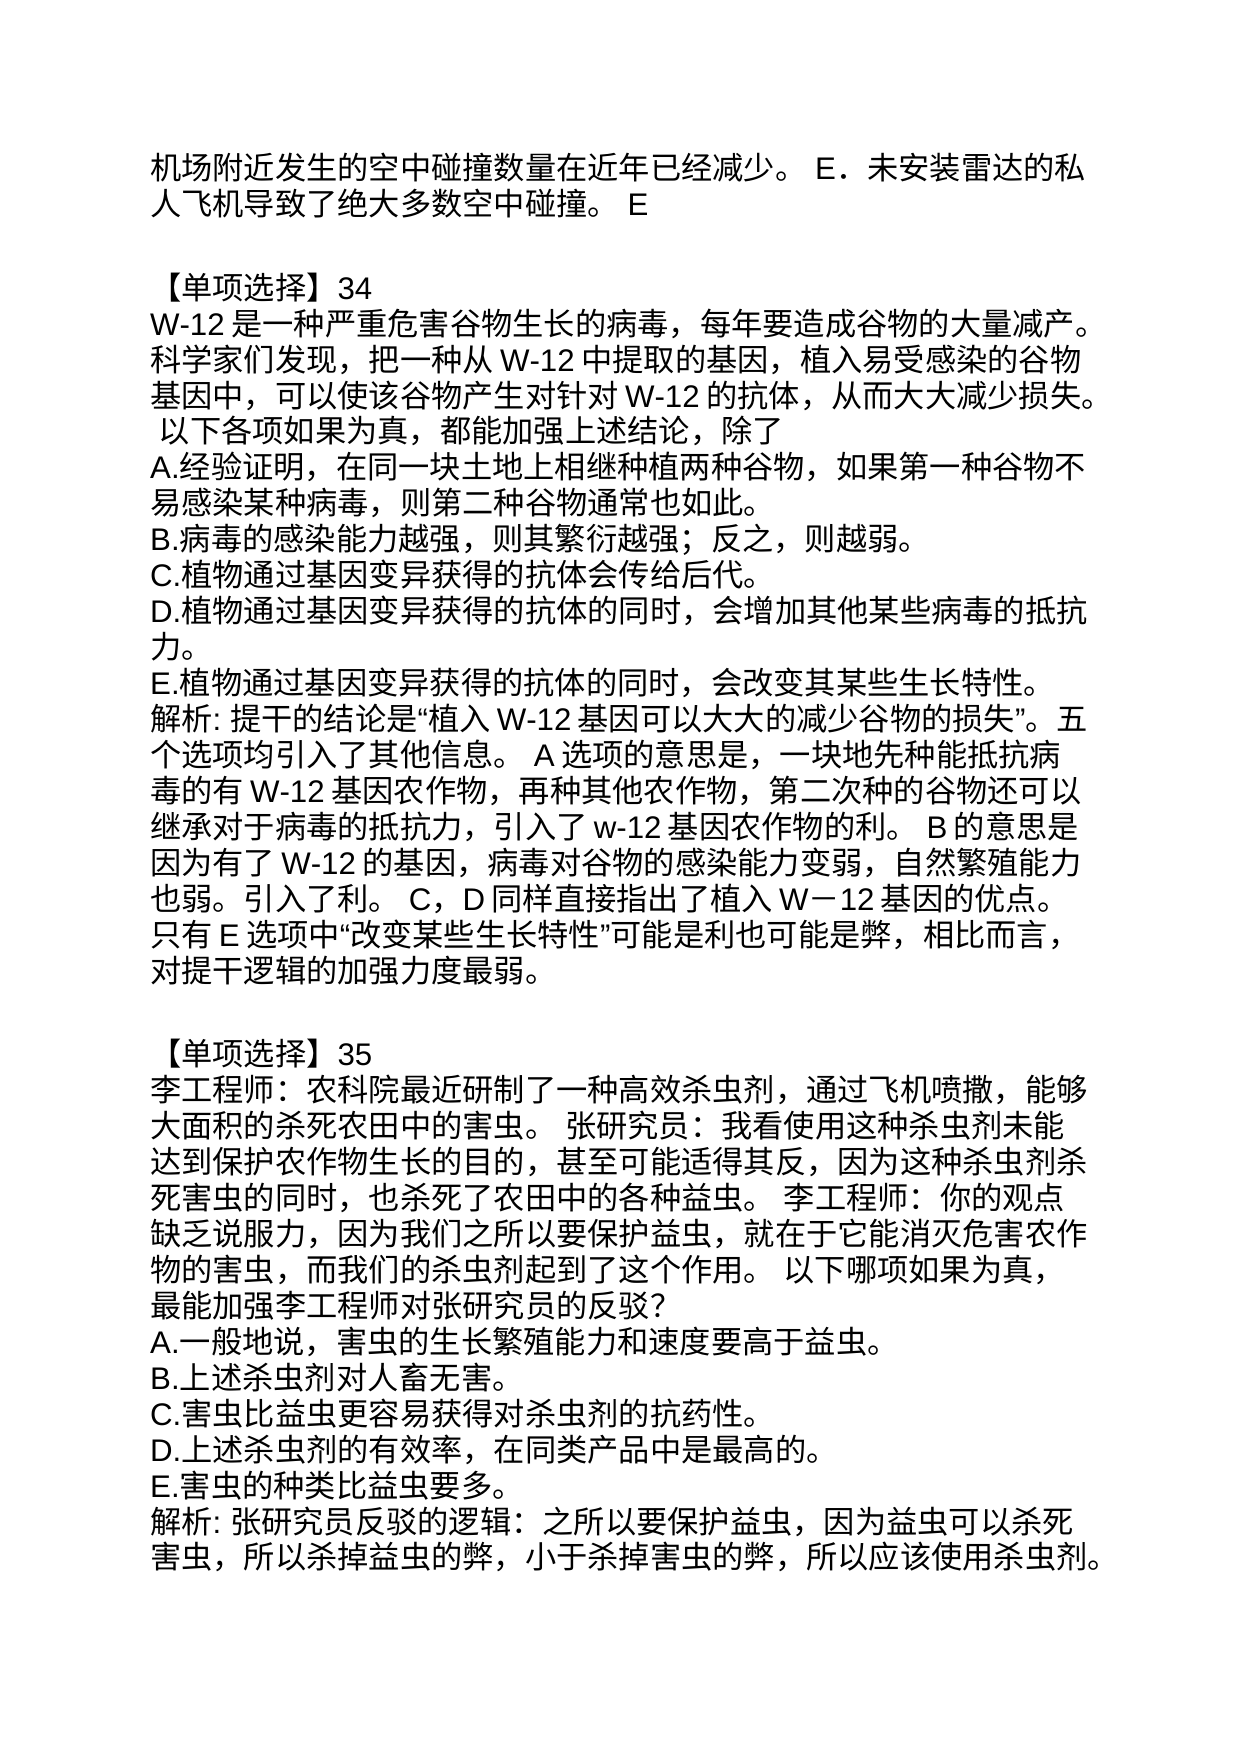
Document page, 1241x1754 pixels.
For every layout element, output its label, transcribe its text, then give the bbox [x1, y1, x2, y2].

text 解析: 提干的结论是“植入W-12基因可以大大的减少谷物的损失”。五个选项均引入了其他信息。 A选项的意思是，一块地先种能抵抗病毒的有W-12基因农作物，再种其他农作物，第二次种的谷物还可以继承对于病毒的抵抗力，引入了w-12基因农作物的利。 B的意思是因为有了W-12的基因，病毒对谷物的感染能力变弱，自然繁殖能力也弱。引入了利。 C，D同样直接指出了植入W－12基因的优点。 只有E选项中“改变某些生长特性”可能是利也可能是弊，相比而言，对提干逻辑的加强力度最弱。 [150, 701, 1090, 988]
text 【单项选择】34 [150, 270, 1090, 306]
text E.害虫的种类比益虫要多。 [150, 1468, 1090, 1504]
text E.植物通过基因变异获得的抗体的同时，会改变其某些生长特性。 [150, 665, 1090, 701]
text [150, 150, 1090, 222]
text A.经验证明，在同一块土地上相继种植两种谷物，如果第一种谷物不易感染某种病毒，则第二种谷物通常也如此。 [150, 449, 1090, 521]
text C.植物通过基因变异获得的抗体会传给后代。 [150, 557, 1090, 593]
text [150, 1504, 1090, 1576]
text W-12是一种严重危害谷物生长的病毒，每年要造成谷物的大量减产。科学家们发现，把一种从W-12中提取的基因，植入易受感染的谷物基因中，可以使该谷物产生对针对W-12的抗体，从而大大减少损失。 以下各项如果为真，都能加强上述结论，除了 [150, 306, 1090, 449]
text 李工程师：农科院最近研制了一种高效杀虫剂，通过飞机喷撒，能够大面积的杀死农田中的害虫。 张研究员：我看使用这种杀虫剂未能达到保护农作物生长的目的，甚至可能适得其反，因为这种杀虫剂杀死害虫的同时，也杀死了农田中的各种益虫。 李工程师：你的观点缺乏说服力，因为我们之所以要保护益虫，就在于它能消灭危害农作物的害虫，而我们的杀虫剂起到了这个作用。 以下哪项如果为真，最能加强李工程师对张研究员的反驳？ [150, 1072, 1090, 1324]
text A.一般地说，害虫的生长繁殖能力和速度要高于益虫。 [150, 1324, 1090, 1360]
text D.上述杀虫剂的有效率，在同类产品中是最高的。 [150, 1432, 1090, 1468]
text B.上述杀虫剂对人畜无害。 [150, 1360, 1090, 1396]
text D.植物通过基因变异获得的抗体的同时，会增加其他某些病毒的抵抗力。 [150, 593, 1090, 665]
text C.害虫比益虫更容易获得对杀虫剂的抗药性。 [150, 1396, 1090, 1432]
text B.病毒的感染能力越强，则其繁衍越强；反之，则越弱。 [150, 521, 1090, 557]
text 【单项选择】35 [150, 1036, 1090, 1072]
